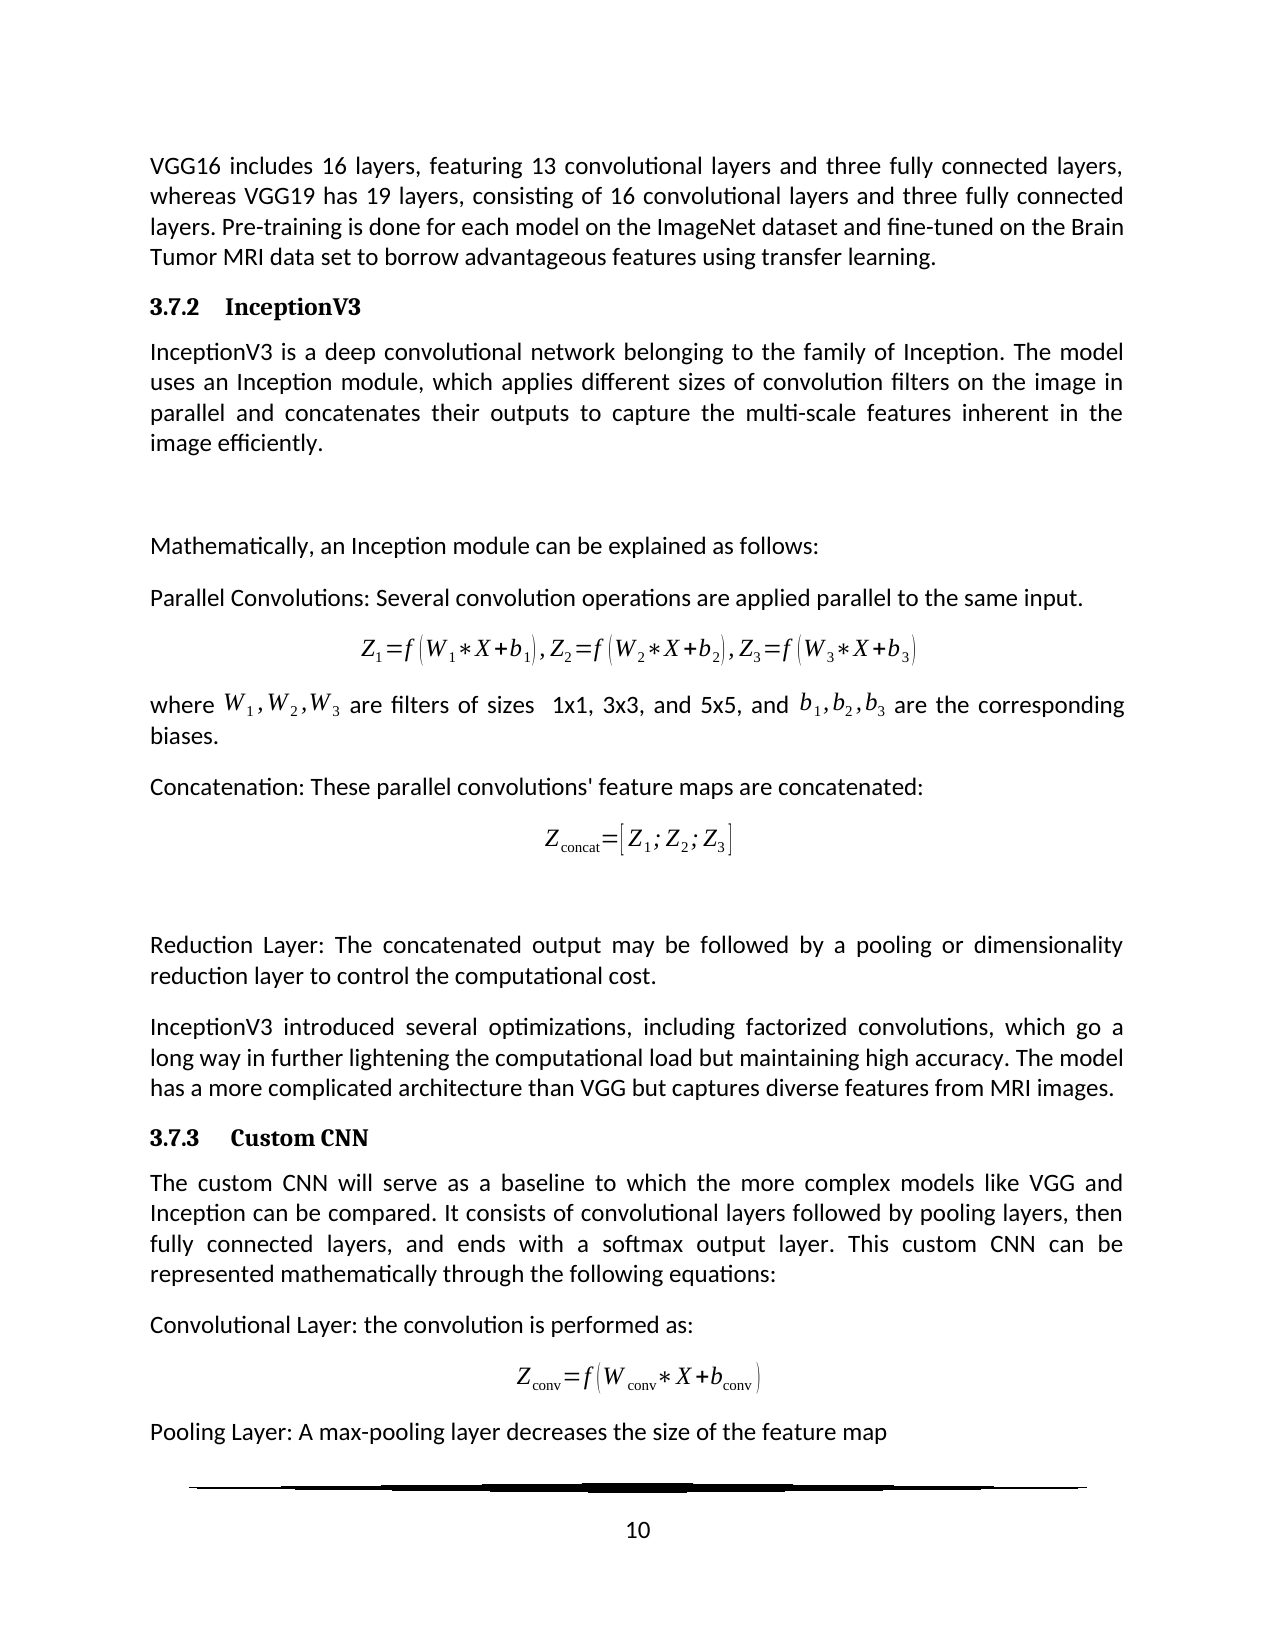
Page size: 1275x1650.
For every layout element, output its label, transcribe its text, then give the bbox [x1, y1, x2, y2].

text Convolutional Layer: the convolution is performed as: [150, 1310, 1125, 1340]
text Concatenation: These parallel convolutions' feature maps are concatenated: [150, 771, 1125, 802]
subtitle Custom CNN [150, 1124, 1125, 1152]
text Parallel Convolutions: Several convolution operations are applied parallel to the same input. [150, 582, 1125, 612]
subtitle InceptionV3 [150, 293, 1125, 322]
text InceptionV3 is a deep convolutional network belonging to the family of Inception. The model uses an Inception module, which applies different sizes of convolution filters on the image in parallel and concatenates their outputs to capture the multi-scale features inherent in the image efficiently. [150, 336, 1125, 458]
text Pooling Layer: A max-pooling layer decreases the size of the feature map [150, 1417, 1125, 1447]
text Reduction Layer: The concatenated output may be followed by a pooling or dimensionality reduction layer to control the computational cost. [150, 929, 1125, 990]
text Mathematically, an Inception module can be explained as follows: [150, 530, 1125, 561]
text The custom CNN will serve as a baseline to which the more complex models like VGG and Inception can be compared. It consists of convolutional layers followed by pooling layers, then fully connected layers, and ends with a softmax output layer. This custom CNN can be represented mathematically through the following equations: [150, 1167, 1125, 1289]
text where ​ are filters of sizes 1x1, 3x3, and 5x5, and are the corresponding biases. [150, 688, 1125, 750]
text InceptionV3 introduced several optimizations, including factorized convolutions, which go a long way in further lightening the computational load but maintaining high accuracy. The model has a more complicated architecture than VGG but captures diverse features from MRI images. [150, 1011, 1125, 1103]
text VGG16 includes 16 layers, featuring 13 convolutional layers and three fully connected layers, whereas VGG19 has 19 layers, consisting of 16 convolutional layers and three fully connected layers. Pre-training is done for each model on the ImageNet dataset and fine-tuned on the Brain Tumor MRI data set to borrow advantageous features using transfer learning. [150, 150, 1125, 272]
